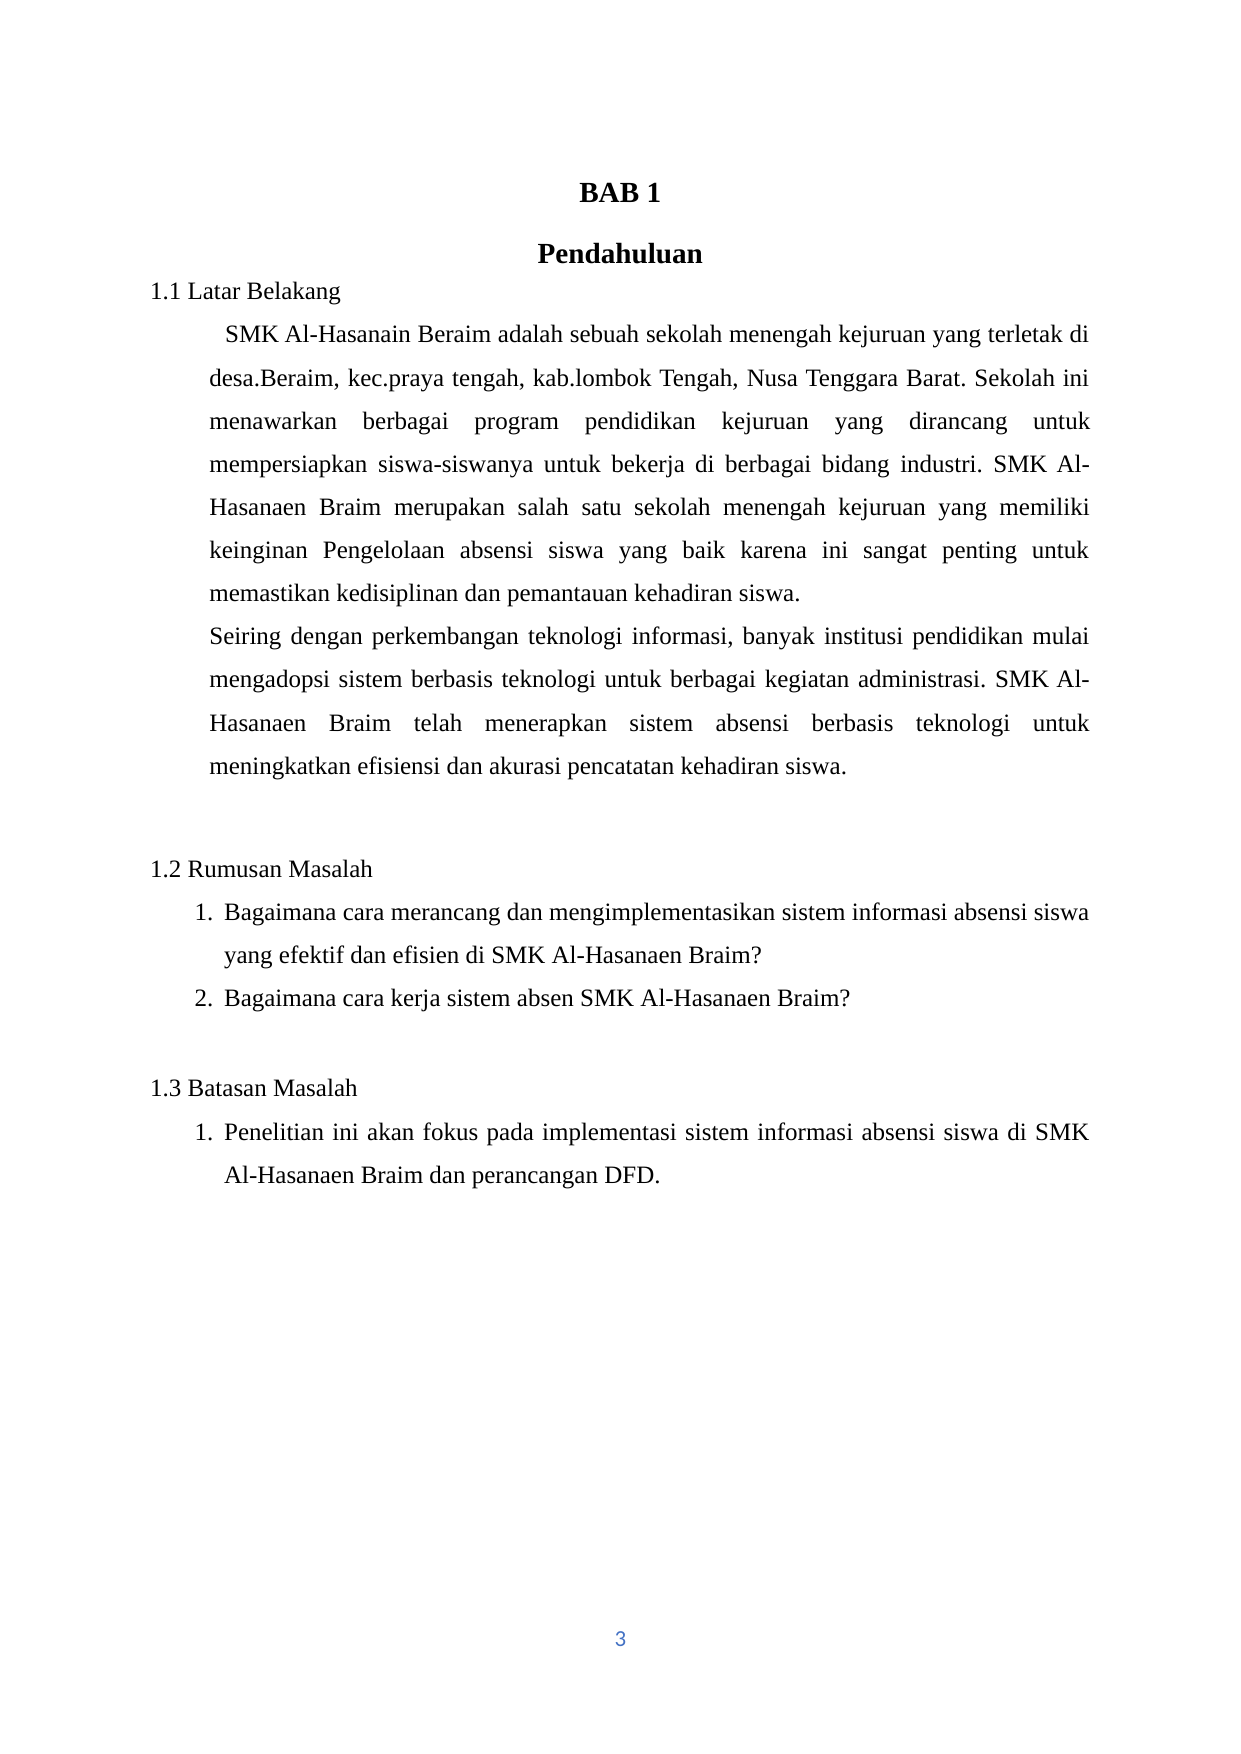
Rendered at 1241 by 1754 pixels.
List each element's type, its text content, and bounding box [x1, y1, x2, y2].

subtitle Batasan Masalah [150, 1073, 1090, 1102]
list Bagaimana cara merancang dan mengimplementasikan sistem informasi absensi siswa yang efektif dan efisien di SMK Al-Hasanaen Braim? [194, 897, 1090, 969]
list Penelitian ini akan fokus pada implementasi sistem informasi absensi siswa di SMK Al-Hasanaen Braim dan perancangan DFD. [194, 1117, 1090, 1188]
subtitle BAB 1 [150, 175, 1090, 208]
text Seiring dengan perkembangan teknologi informasi, banyak institusi pendidikan mulai mengadopsi sistem berbasis teknologi untuk berbagai kegiatan administrasi. SMK Al-Hasanaen Braim telah menerapkan sistem absensi berbasis teknologi untuk meningkatkan efisiensi dan akurasi pencatatan kehadiran siswa. [209, 621, 1090, 779]
subtitle Latar Belakang [150, 276, 1090, 305]
subtitle Rumusan Masalah [150, 854, 1090, 882]
text SMK Al-Hasanain Beraim adalah sebuah sekolah menengah kejuruan yang terletak di desa.Beraim, kec.praya tengah, kab.lombok Tengah, Nusa Tenggara Barat. Sekolah ini menawarkan berbagai program pendidikan kejuruan yang dirancang untuk mempersiapkan siswa-siswanya untuk bekerja di berbagai bidang industri. SMK Al-Hasanaen Braim merupakan salah satu sekolah menengah kejuruan yang memiliki keinginan Pengelolaan absensi siswa yang baik karena ini sangat penting untuk memastikan kedisiplinan dan pemantauan kehadiran siswa. [209, 319, 1090, 607]
list Bagaimana cara kerja sistem absen SMK Al-Hasanaen Braim? [194, 983, 1090, 1012]
subtitle Pendahuluan [150, 236, 1090, 270]
